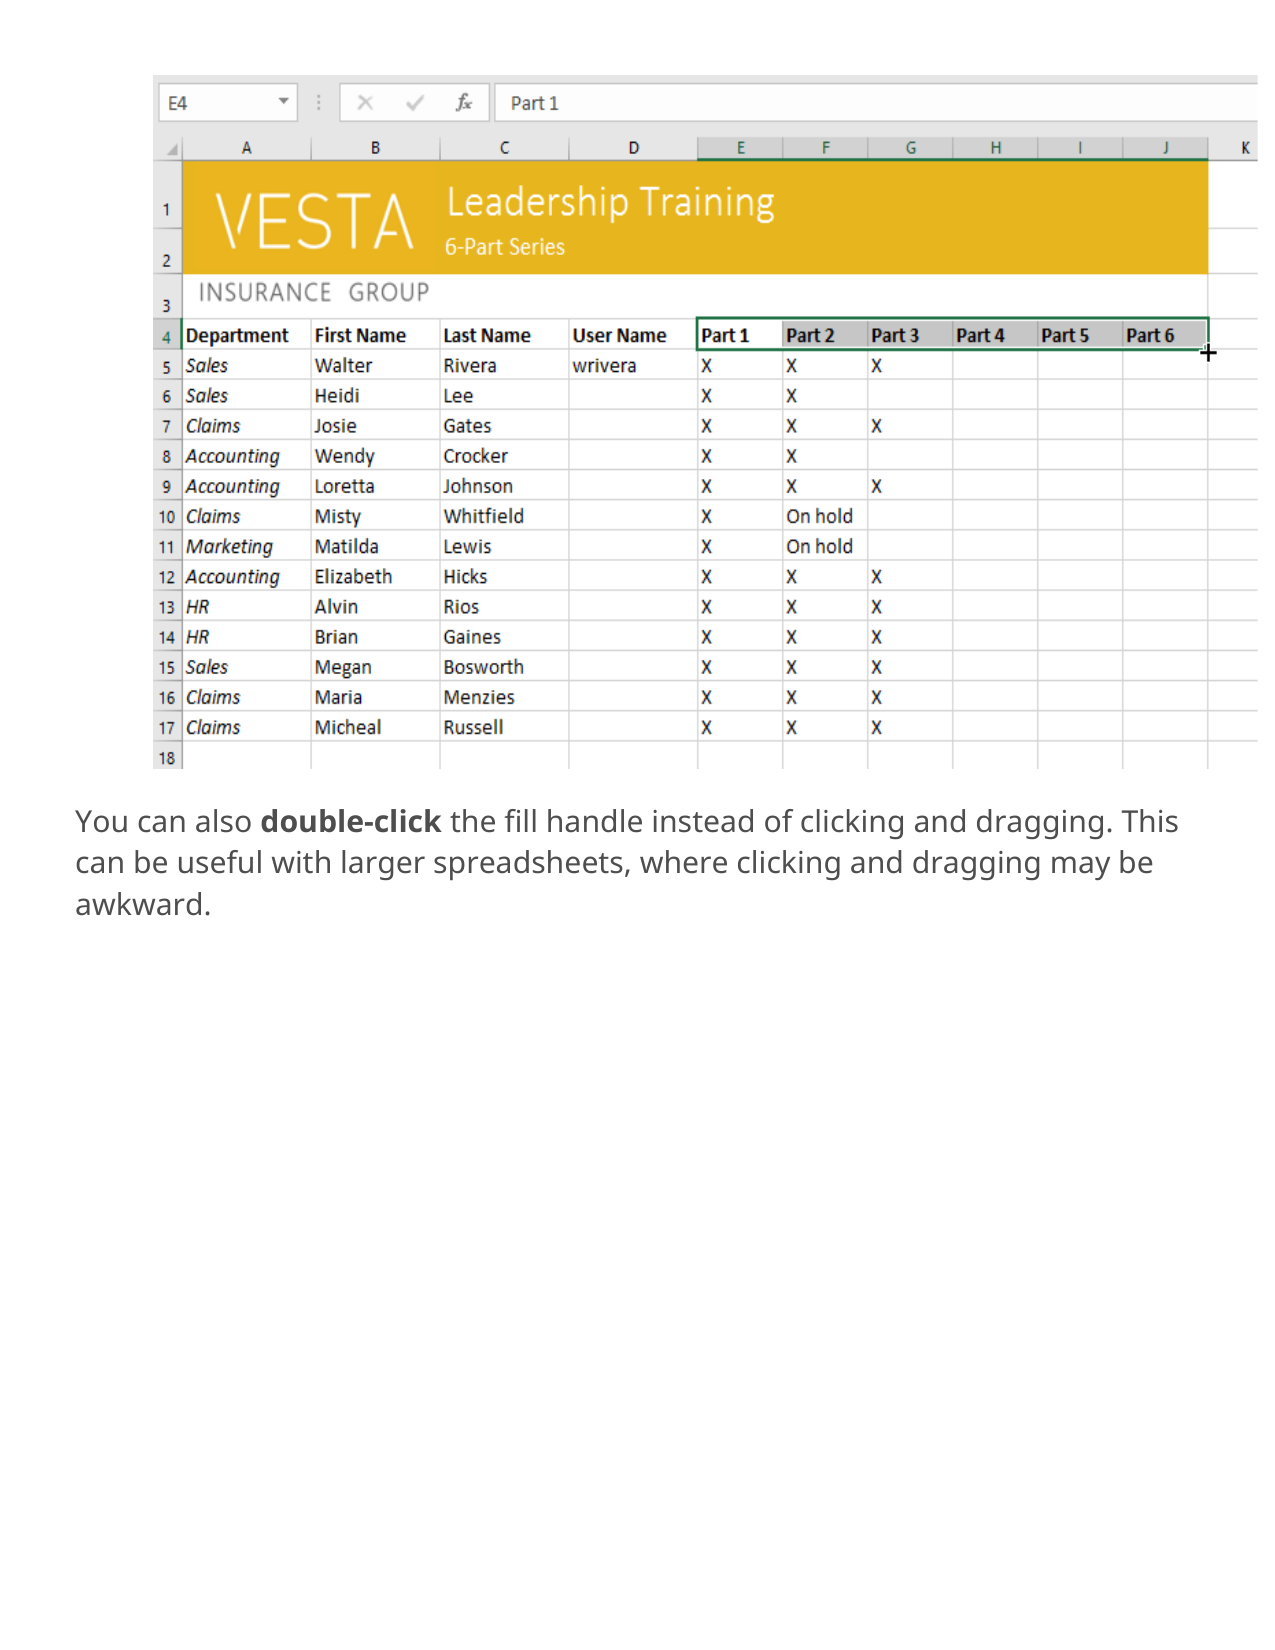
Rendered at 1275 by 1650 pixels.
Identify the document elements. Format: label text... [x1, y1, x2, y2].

picture [153, 75, 1258, 769]
text You can also double-click the fill handle instead of clicking and dragging. This can be useful with larger spreadsheets, where clicking and dragging may be awkward. [75, 801, 1200, 924]
